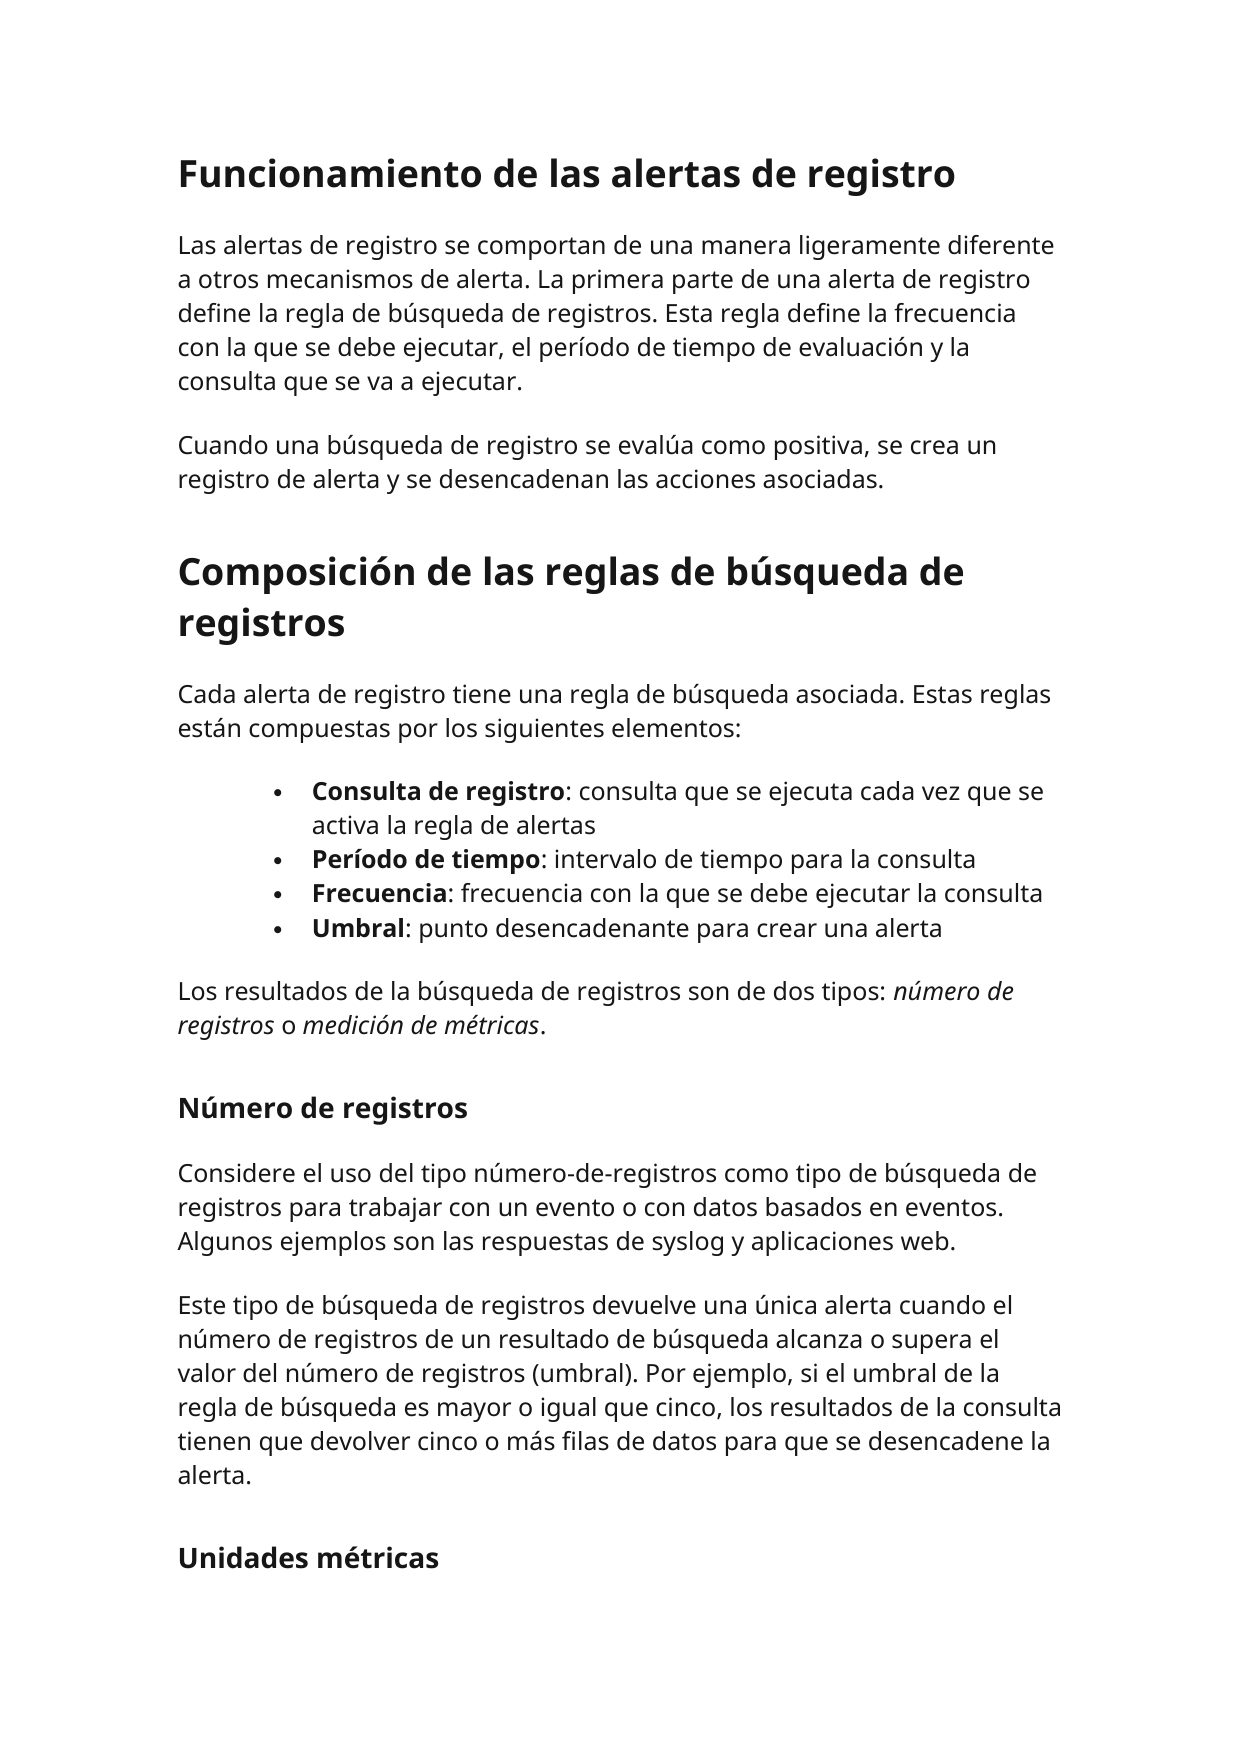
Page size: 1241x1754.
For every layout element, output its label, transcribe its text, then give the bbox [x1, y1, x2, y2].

text Funcionamiento de las alertas de registro [177, 148, 1063, 199]
text Número de registros [177, 1088, 1063, 1127]
text Composición de las reglas de búsqueda de registros [177, 545, 1063, 647]
list Período de tiempo: intervalo de tiempo para la consulta [274, 842, 1063, 876]
list Frecuencia: frecuencia con la que se debe ejecutar la consulta [274, 876, 1063, 910]
text Los resultados de la búsqueda de registros son de dos tipos: número de registros o medición de métricas. [177, 973, 1063, 1042]
list Consulta de registro: consulta que se ejecuta cada vez que se activa la regla de alertas [274, 774, 1063, 842]
list Umbral: punto desencadenante para crear una alerta [274, 910, 1063, 944]
text Considere el uso del tipo número-de-registros como tipo de búsqueda de registros para trabajar con un evento o con datos basados en eventos. Algunos ejemplos son las respuestas de syslog y aplicaciones web. [177, 1156, 1063, 1258]
text Las alertas de registro se comportan de una manera ligeramente diferente a otros mecanismos de alerta. La primera parte de una alerta de registro define la regla de búsqueda de registros. Esta regla define la frecuencia con la que se debe ejecutar, el período de tiempo de evaluación y la consulta que se va a ejecutar. [177, 228, 1063, 398]
text Unidades métricas [177, 1538, 1063, 1577]
text Este tipo de búsqueda de registros devuelve una única alerta cuando el número de registros de un resultado de búsqueda alcanza o supera el valor del número de registros (umbral). Por ejemplo, si el umbral de la regla de búsqueda es mayor o igual que cinco, los resultados de la consulta tienen que devolver cinco o más filas de datos para que se desencadene la alerta. [177, 1287, 1063, 1492]
text Cuando una búsqueda de registro se evalúa como positiva, se crea un registro de alerta y se desencadenan las acciones asociadas. [177, 427, 1063, 495]
text Cada alerta de registro tiene una regla de búsqueda asociada. Estas reglas están compuestas por los siguientes elementos: [177, 677, 1063, 745]
